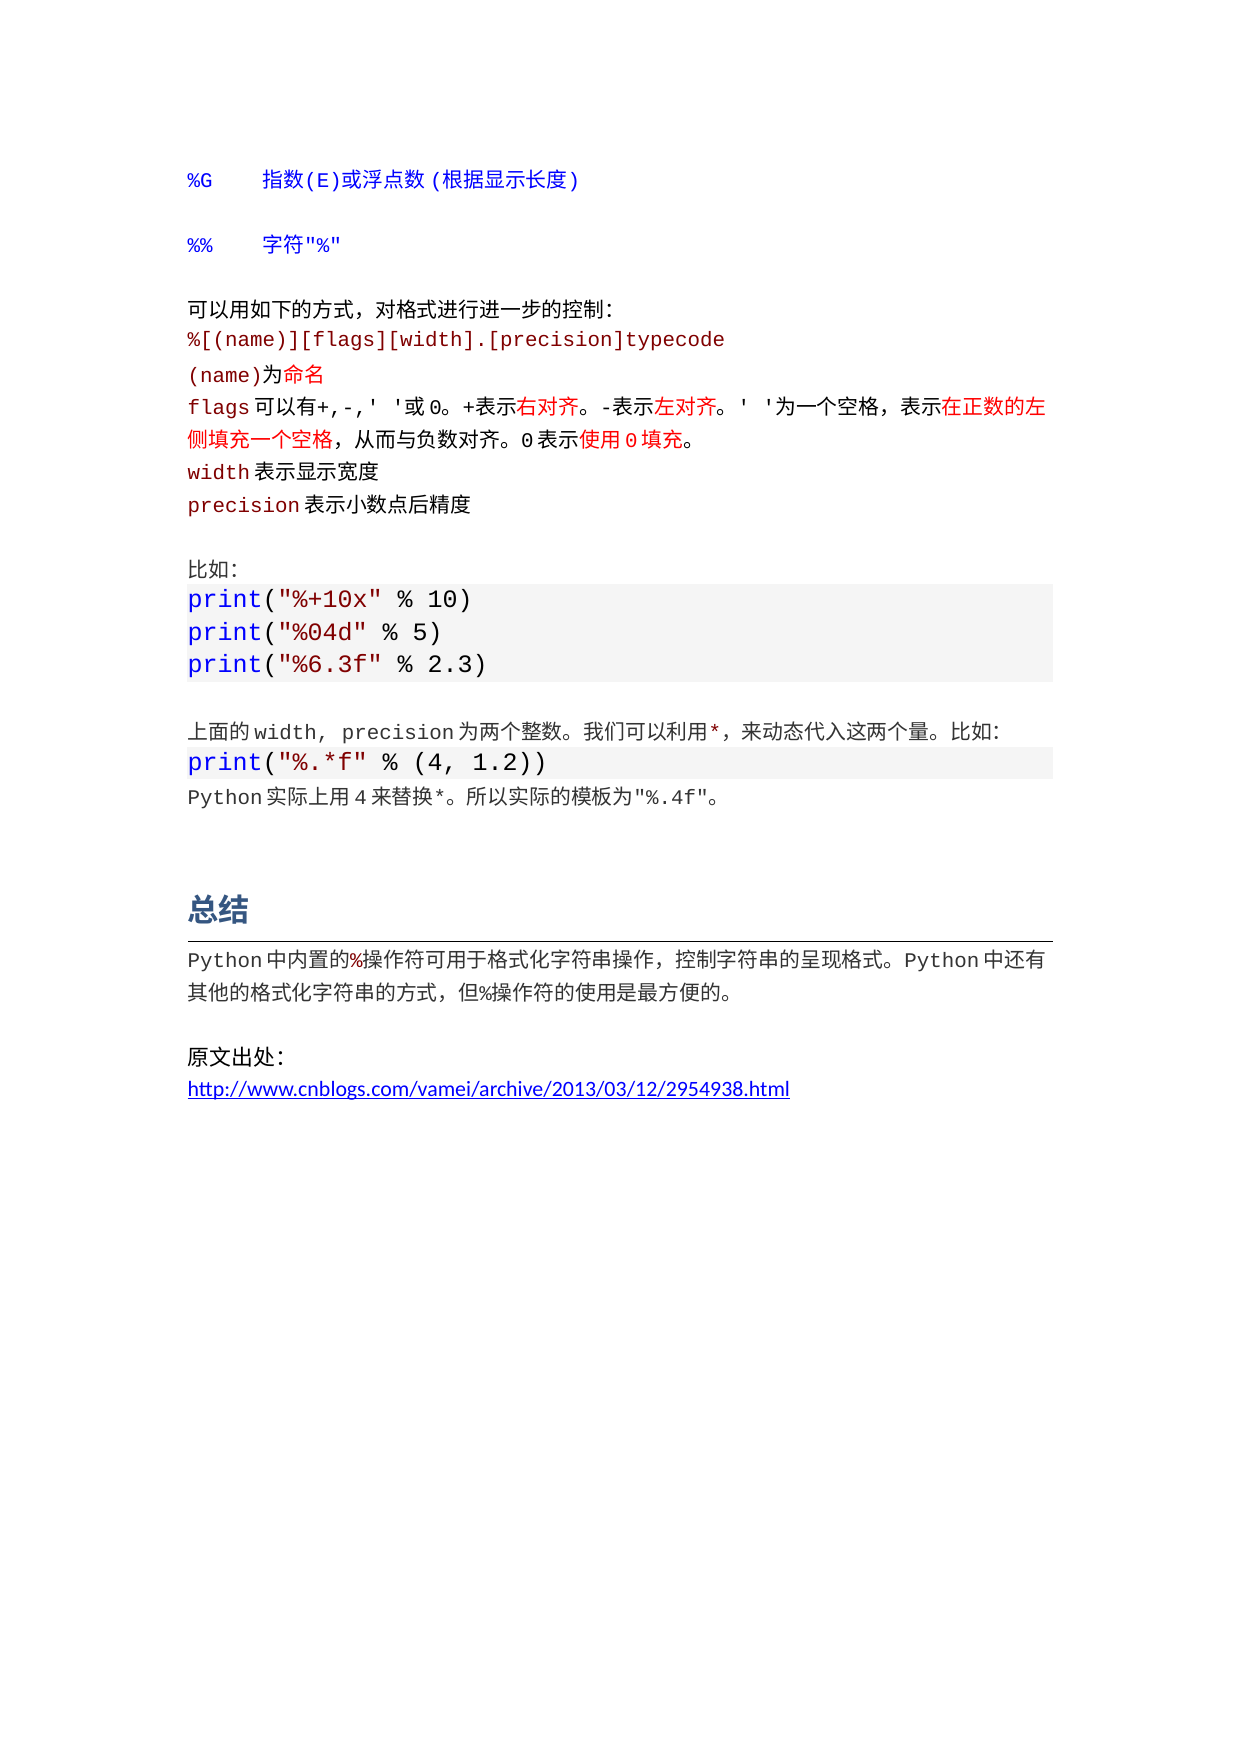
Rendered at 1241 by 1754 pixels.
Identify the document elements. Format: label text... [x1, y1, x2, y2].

text Python实际上用4来替换*。所以实际的模板为"%.4f"。 [187, 779, 1053, 812]
text 比如： [187, 552, 1053, 584]
text 可以用如下的方式，对格式进行进一步的控制： [187, 292, 1053, 324]
text %% 字符"%" [187, 227, 1053, 259]
text print("%6.3f" % 2.3) [187, 649, 1053, 682]
text http://www.cnblogs.com/vamei/archive/2013/03/12/2954938.html [187, 1072, 1053, 1105]
text width表示显示宽度 [187, 454, 1053, 487]
text 上面的width, precision为两个整数。我们可以利用*，来动态代入这两个量。比如： [187, 714, 1053, 747]
text precision表示小数点后精度 [187, 487, 1053, 519]
text %[(name)][flags][width].[precision]typecode [187, 324, 1053, 357]
text print("%.*f" % (4, 1.2)) [187, 747, 1053, 779]
text print("%04d" % 5) [187, 617, 1053, 649]
text flags可以有+,-,' '或0。+表示右对齐。-表示左对齐。' '为一个空格，表示在正数的左侧填充一个空格，从而与负数对齐。0表示使用0填充。 [187, 389, 1053, 454]
text %G 指数(E)或浮点数 (根据显示长度) [187, 162, 1053, 194]
text Python中内置的%操作符可用于格式化字符串操作，控制字符串的呈现格式。Python中还有其他的格式化字符串的方式，但%操作符的使用是最方便的。 [187, 942, 1053, 1007]
text 总结 [187, 876, 1053, 942]
text (name)为命名 [187, 357, 1053, 389]
text 原文出处： [187, 1040, 1053, 1072]
text print("%+10x" % 10) [187, 584, 1053, 617]
